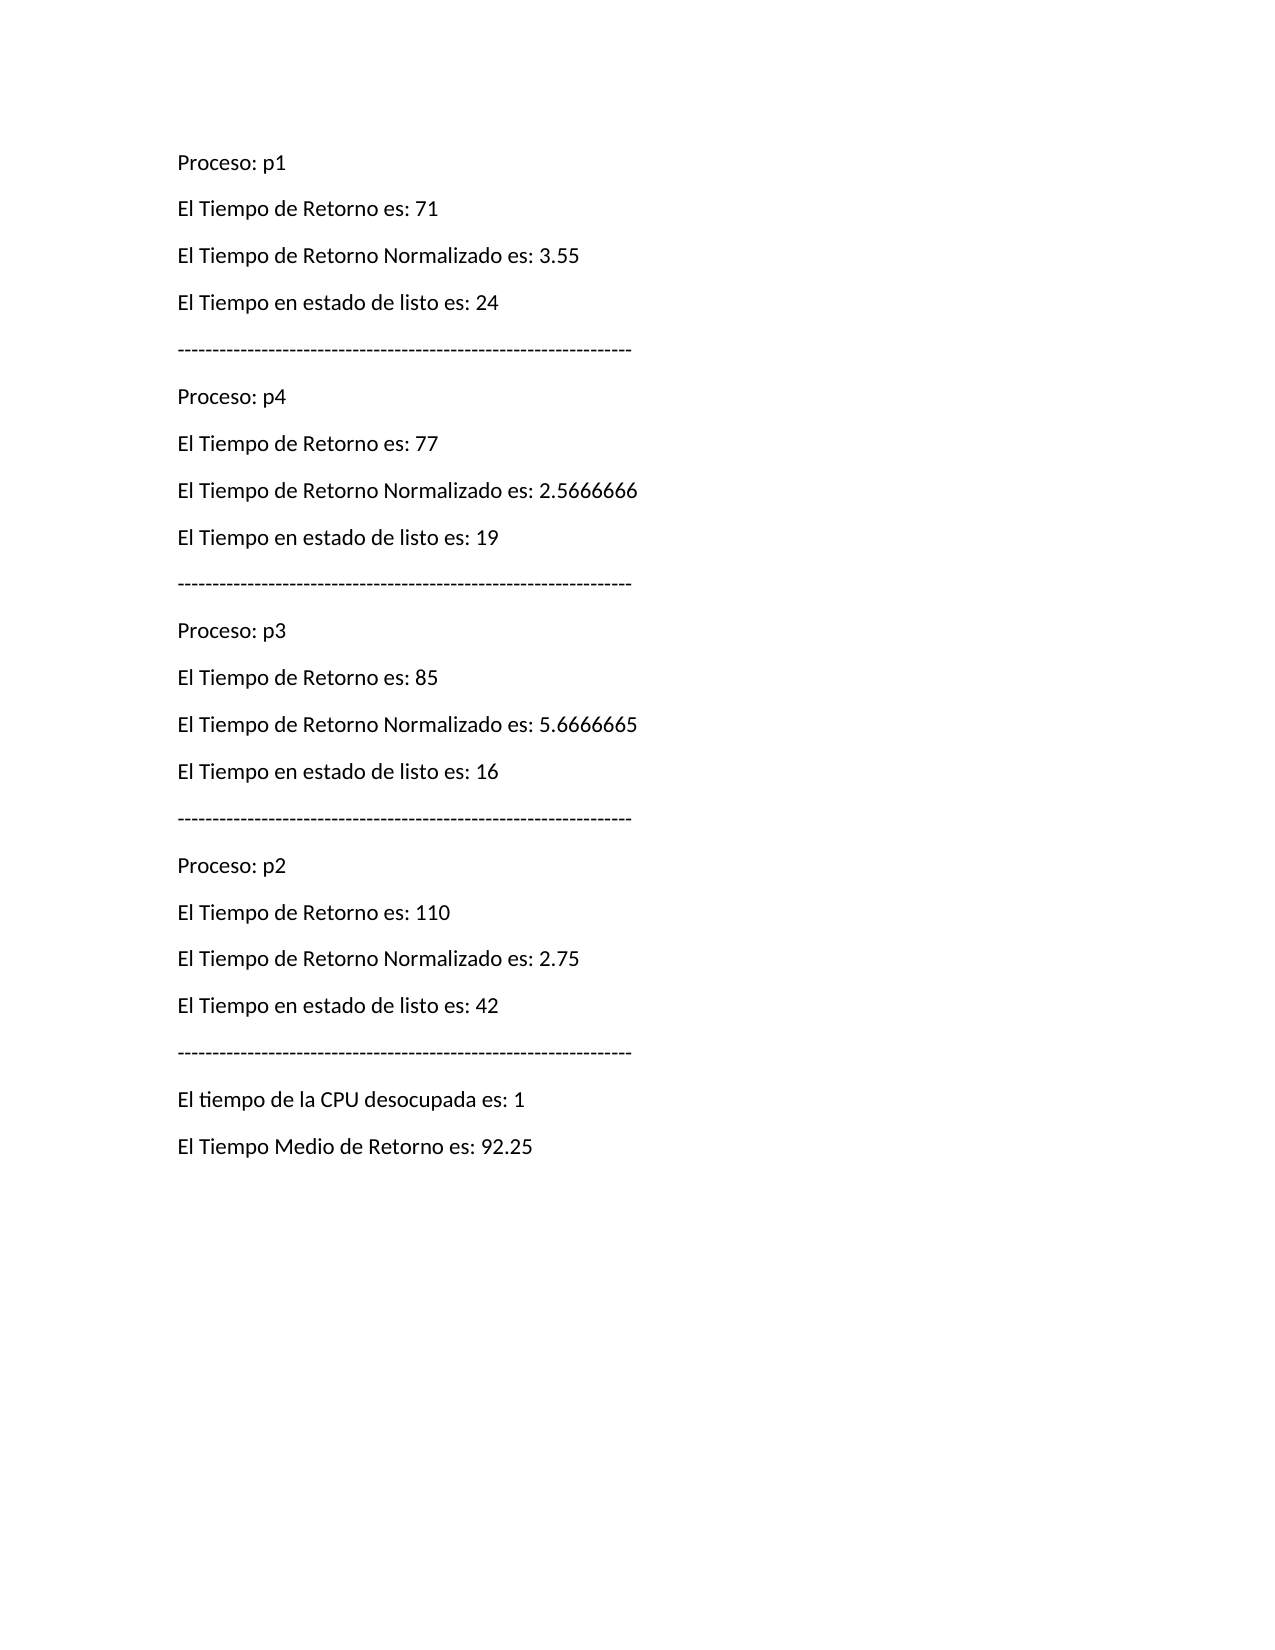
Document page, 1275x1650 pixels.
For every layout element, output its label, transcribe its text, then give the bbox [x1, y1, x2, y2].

text ----------------------------------------------------------------- [177, 569, 1098, 597]
text El Tiempo en estado de listo es: 42 [177, 991, 1098, 1019]
text El Tiempo de Retorno Normalizado es: 2.75 [177, 944, 1098, 972]
text Proceso: p4 [177, 382, 1098, 410]
text Proceso: p1 [177, 148, 1098, 176]
text El Tiempo de Retorno es: 71 [177, 194, 1098, 222]
text El Tiempo de Retorno es: 85 [177, 663, 1098, 691]
text El Tiempo de Retorno es: 110 [177, 898, 1098, 926]
text El Tiempo de Retorno Normalizado es: 3.55 [177, 241, 1098, 269]
text El tiempo de la CPU desocupada es: 1 [177, 1085, 1098, 1113]
text El Tiempo de Retorno Normalizado es: 5.6666665 [177, 710, 1098, 738]
text El Tiempo de Retorno es: 77 [177, 429, 1098, 457]
text ----------------------------------------------------------------- [177, 804, 1098, 832]
text El Tiempo en estado de listo es: 24 [177, 288, 1098, 316]
text El Tiempo en estado de listo es: 16 [177, 757, 1098, 785]
text ----------------------------------------------------------------- [177, 335, 1098, 363]
text El Tiempo en estado de listo es: 19 [177, 523, 1098, 551]
text Proceso: p3 [177, 616, 1098, 644]
text Proceso: p2 [177, 851, 1098, 879]
text El Tiempo Medio de Retorno es: 92.25 [177, 1132, 1098, 1160]
text ----------------------------------------------------------------- [177, 1038, 1098, 1066]
text El Tiempo de Retorno Normalizado es: 2.5666666 [177, 476, 1098, 504]
